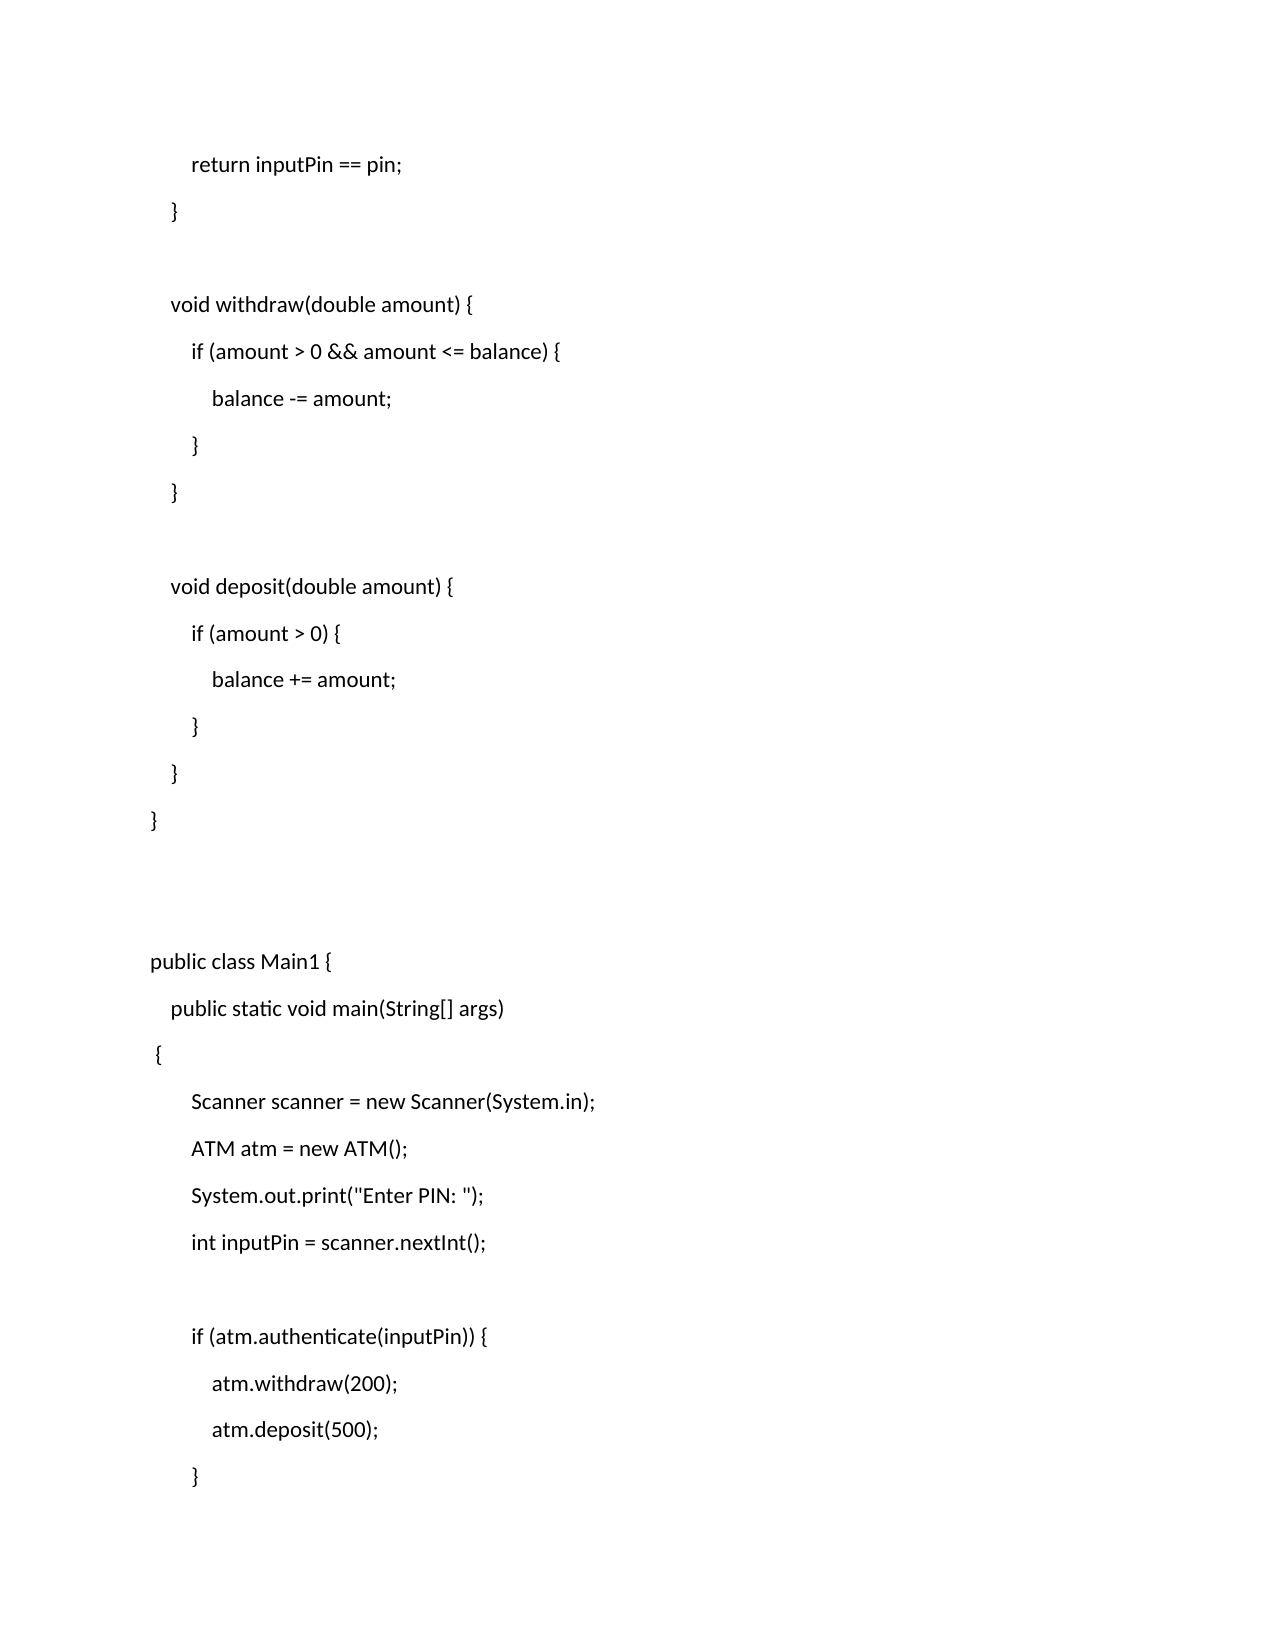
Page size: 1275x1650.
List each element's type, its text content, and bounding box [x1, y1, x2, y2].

text balance += amount; [150, 666, 1125, 694]
text ATM atm = new ATM(); [150, 1134, 1125, 1162]
text } [150, 478, 1125, 506]
text } [150, 806, 1125, 834]
text if (amount > 0) { [150, 619, 1125, 647]
text void withdraw(double amount) { [150, 291, 1125, 319]
text } [150, 1462, 1125, 1491]
text } [150, 197, 1125, 225]
text if (atm.authenticate(inputPin)) { [150, 1322, 1125, 1350]
text } [150, 759, 1125, 787]
text public static void main(String[] args) [150, 994, 1125, 1022]
text System.out.print("Enter PIN: "); [150, 1181, 1125, 1209]
text return inputPin == pin; [150, 150, 1125, 178]
text atm.deposit(500); [150, 1416, 1125, 1444]
text if (amount > 0 && amount <= balance) { [150, 337, 1125, 366]
text atm.withdraw(200); [150, 1369, 1125, 1397]
text { [150, 1041, 1125, 1069]
text void deposit(double amount) { [150, 572, 1125, 600]
text } [150, 712, 1125, 741]
text int inputPin = scanner.nextInt(); [150, 1228, 1125, 1256]
text Scanner scanner = new Scanner(System.in); [150, 1087, 1125, 1116]
text public class Main1 { [150, 947, 1125, 975]
text } [150, 431, 1125, 459]
text balance -= amount; [150, 384, 1125, 412]
